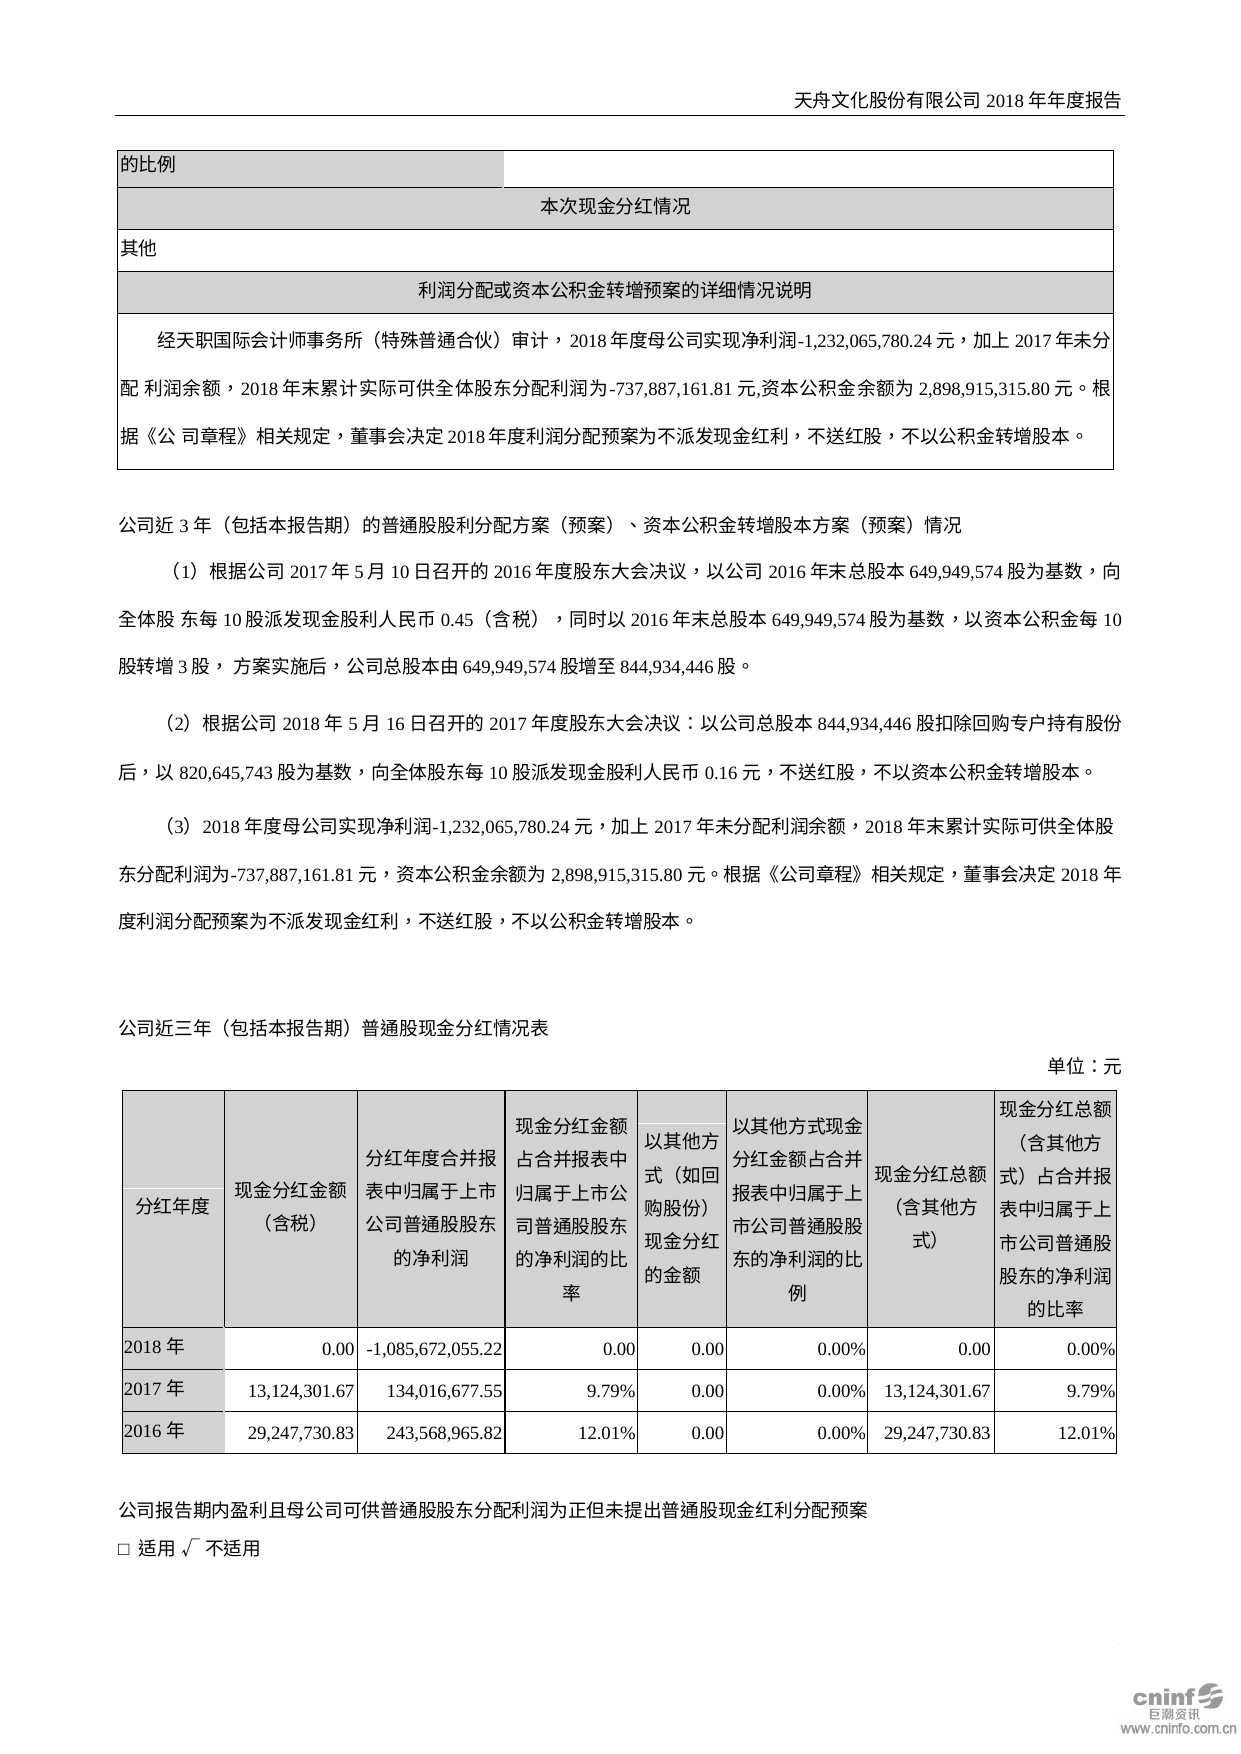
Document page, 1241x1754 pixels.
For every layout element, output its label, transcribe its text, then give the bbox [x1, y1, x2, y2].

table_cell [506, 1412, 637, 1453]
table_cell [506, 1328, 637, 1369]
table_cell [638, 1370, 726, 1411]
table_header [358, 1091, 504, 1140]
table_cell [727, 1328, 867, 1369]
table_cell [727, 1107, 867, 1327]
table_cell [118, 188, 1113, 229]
text 单位：元 [102, 1053, 1122, 1079]
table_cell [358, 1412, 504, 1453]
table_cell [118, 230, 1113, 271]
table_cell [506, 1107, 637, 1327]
text （1）根据公司2017年5月10日召开的2016年度股东大会决议，以公司2016年末总股本649,949,574股为基数，向全体股 东每10股派发现金股利人民币0.45（含税），同时以2016年末总股本649,949,574股为基数，以资本公积金每10股转增3股， 方案实施后，公司总股本由649,949,574股增至844,934,446股。 [118, 558, 1122, 679]
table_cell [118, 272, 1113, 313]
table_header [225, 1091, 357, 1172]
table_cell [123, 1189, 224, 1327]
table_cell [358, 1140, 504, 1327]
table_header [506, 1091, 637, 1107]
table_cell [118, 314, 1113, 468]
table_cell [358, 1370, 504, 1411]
text 公司近 3 年（包括本报告期）的普通股股利分配方案（预案）、资本公积金转增股本方案（预案）情况 [118, 513, 1240, 538]
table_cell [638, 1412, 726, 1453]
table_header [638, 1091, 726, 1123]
text □ 适用 √ 不适用 [118, 1535, 1240, 1560]
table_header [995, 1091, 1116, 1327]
picture [1115, 1680, 1240, 1737]
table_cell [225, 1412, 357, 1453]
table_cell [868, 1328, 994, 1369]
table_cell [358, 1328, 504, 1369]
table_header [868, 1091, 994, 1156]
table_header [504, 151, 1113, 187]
text 公司报告期内盈利且母公司可供普通股股东分配利润为正但未提出普通股现金红利分配预案 [118, 1497, 1240, 1523]
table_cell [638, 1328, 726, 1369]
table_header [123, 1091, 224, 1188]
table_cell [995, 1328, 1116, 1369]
text （3）2018 年度母公司实现净利润-1,232,065,780.24 元，加上 2017 年未分配利润余额，2018 年末累计实际可供全体股 东分配利润为-737,887,161.81 元，资本公积金余额为 2,898,915,315.80 元。根据《公司章程》相关规定，董事会决定 2018 年 度利润分配预案为不派发现金红利，不送红股，不以公积金转增股本。 [118, 813, 1122, 934]
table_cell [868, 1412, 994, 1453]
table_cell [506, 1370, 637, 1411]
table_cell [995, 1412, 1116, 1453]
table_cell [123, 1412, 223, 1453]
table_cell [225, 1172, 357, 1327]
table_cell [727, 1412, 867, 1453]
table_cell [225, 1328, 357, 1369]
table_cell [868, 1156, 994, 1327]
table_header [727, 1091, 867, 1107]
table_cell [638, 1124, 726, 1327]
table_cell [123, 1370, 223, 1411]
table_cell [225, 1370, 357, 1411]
text （2）根据公司 2018 年 5 月 16 日召开的 2017 年度股东大会决议：以公司总股本 844,934,446 股扣除回购专户持有股份 [156, 710, 1240, 736]
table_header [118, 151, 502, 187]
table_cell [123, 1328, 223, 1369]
text 后，以 820,645,743 股为基数，向全体股东每 10 股派发现金股利人民币 0.16 元，不送红股，不以资本公积金转增股本。 [118, 759, 1240, 785]
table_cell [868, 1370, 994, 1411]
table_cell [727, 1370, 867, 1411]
text 公司近三年（包括本报告期）普通股现金分红情况表 [118, 1016, 1240, 1041]
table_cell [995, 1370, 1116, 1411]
